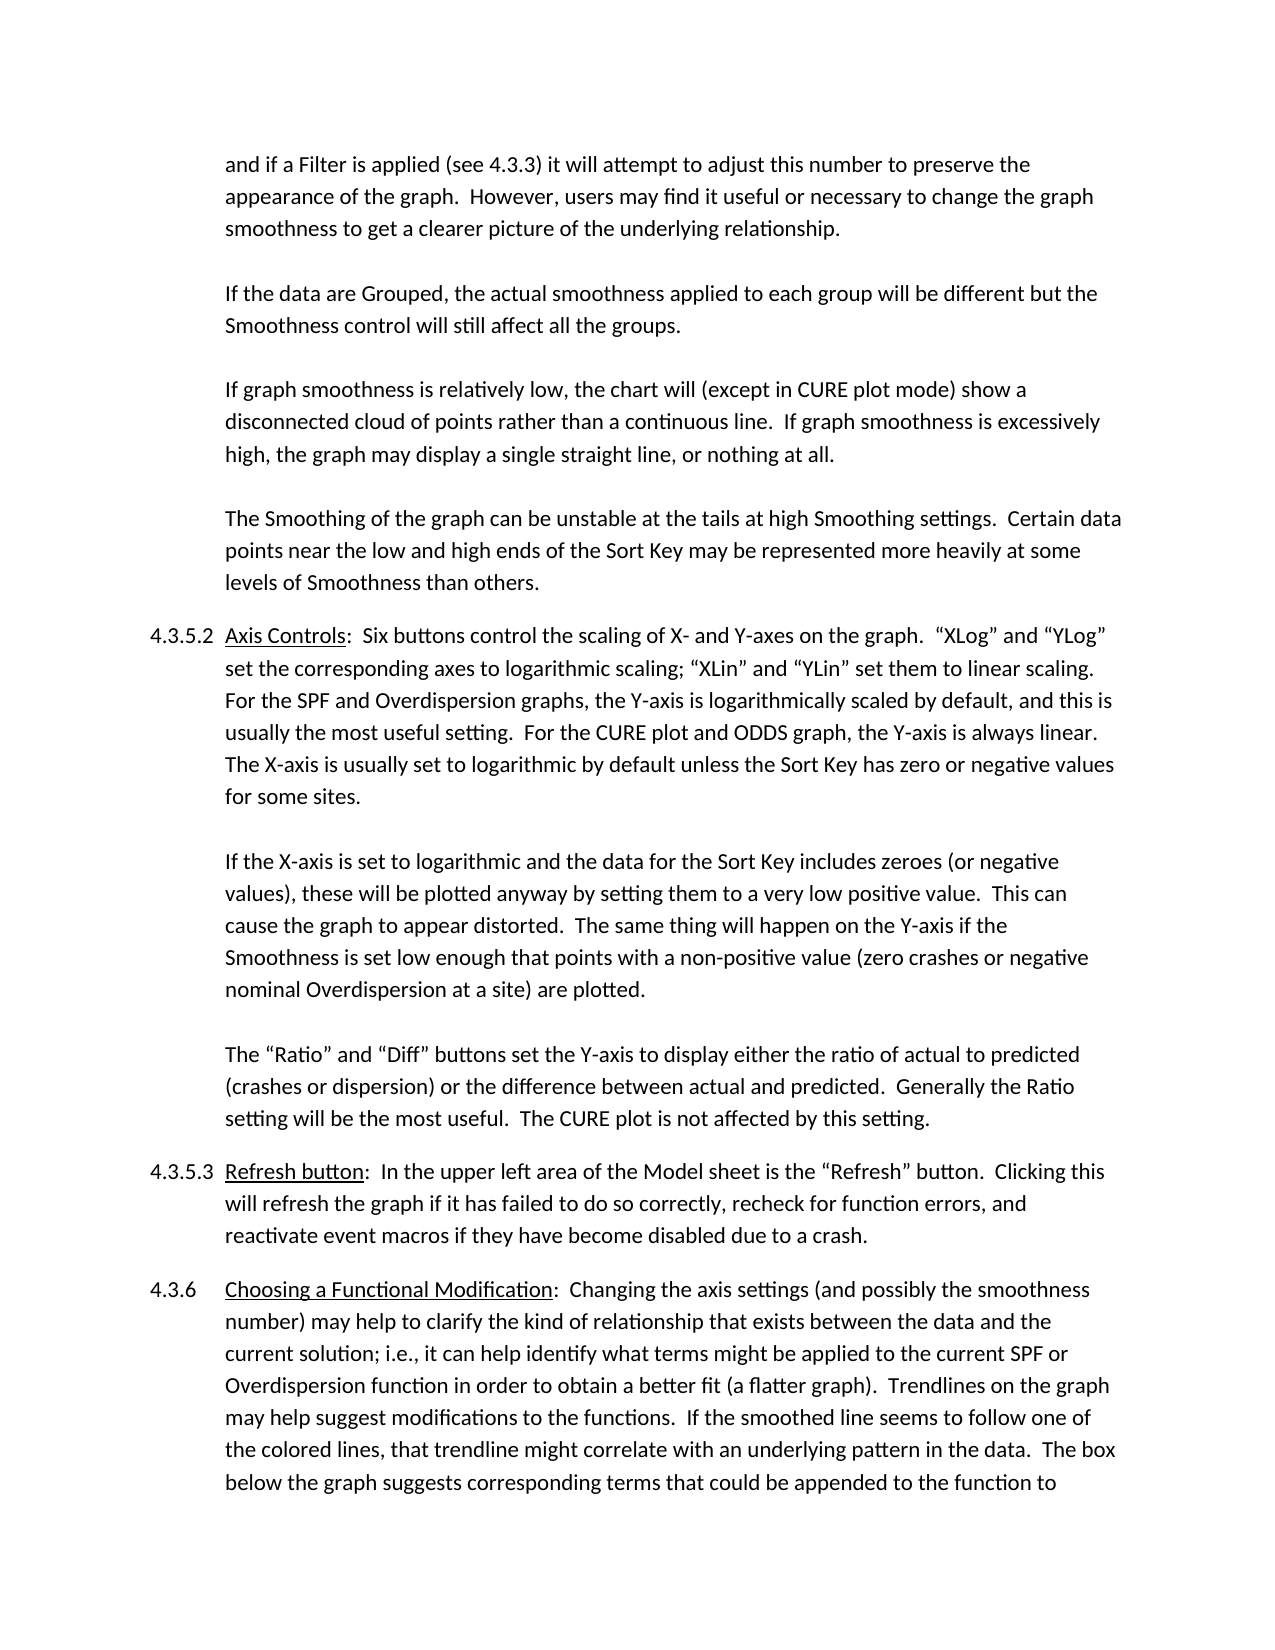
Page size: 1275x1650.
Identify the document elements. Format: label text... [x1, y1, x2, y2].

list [150, 150, 1125, 596]
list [150, 1275, 1125, 1496]
list Refresh button: In the upper left area of the Model sheet is the “Refresh” button. Clicking this will refresh the graph if it has failed to do so correctly, recheck for function errors, and reactivate event macros if they have become disabled due to a crash. [150, 1157, 1125, 1250]
list Axis Controls: Six buttons control the scaling of X- and Y-axes on the graph. “XLog” and “YLog” set the corresponding axes to logarithmic scaling; “XLin” and “YLin” set them to linear scaling. For the SPF and Overdispersion graphs, the Y-axis is logarithmically scaled by default, and this is usually the most useful setting. For the CURE plot and ODDS graph, the Y-axis is always linear. The X-axis is usually set to logarithmic by default unless the Sort Key has zero or negative values for some sites. If the X-axis is set to logarithmic and the data for the Sort Key includes zeroes (or negative values), these will be plotted anyway by setting them to a very low positive value. This can cause the graph to appear distorted. The same thing will happen on the Y-axis if the Smoothness is set low enough that points with a non-positive value (zero crashes or negative nominal Overdispersion at a site) are plotted. The “Ratio” and “Diff” buttons set the Y-axis to display either the ratio of actual to predicted (crashes or dispersion) or the difference between actual and predicted. Generally the Ratio setting will be the most useful. The CURE plot is not affected by this setting. [150, 621, 1125, 1132]
